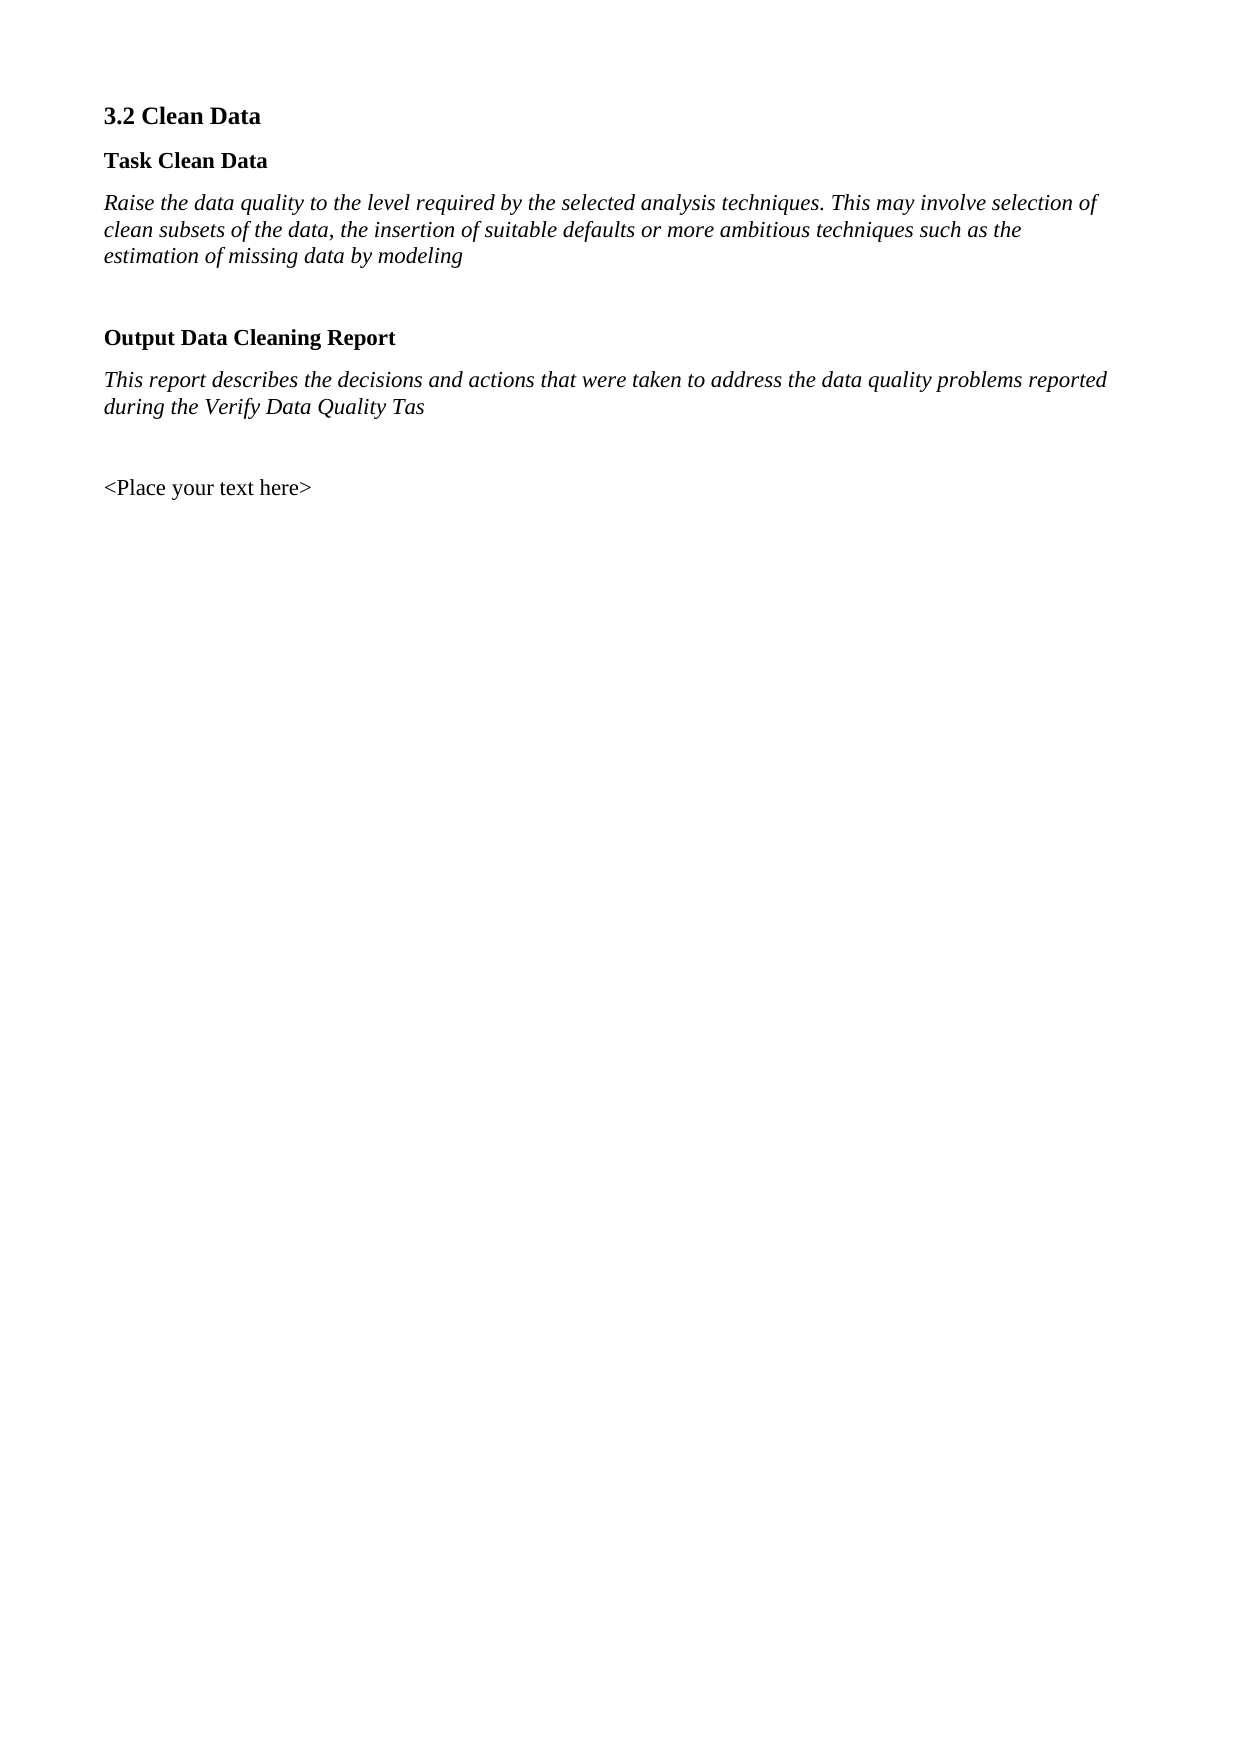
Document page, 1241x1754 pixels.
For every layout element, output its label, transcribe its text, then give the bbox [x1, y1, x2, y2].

text 3.2 Clean Data [103, 101, 1122, 130]
text <Place your text here> [103, 474, 1122, 501]
text This report describes the decisions and actions that were taken to address the data quality problems reported during the Verify Data Quality Tas [103, 366, 1122, 419]
text Raise the data quality to the level required by the selected analysis techniques. This may involve selection of clean subsets of the data, the insertion of suitable defaults or more ambitious techniques such as the estimation of missing data by modeling [103, 189, 1122, 268]
text Output Data Cleaning Report [103, 324, 1122, 350]
text Task Clean Data [103, 147, 1122, 173]
